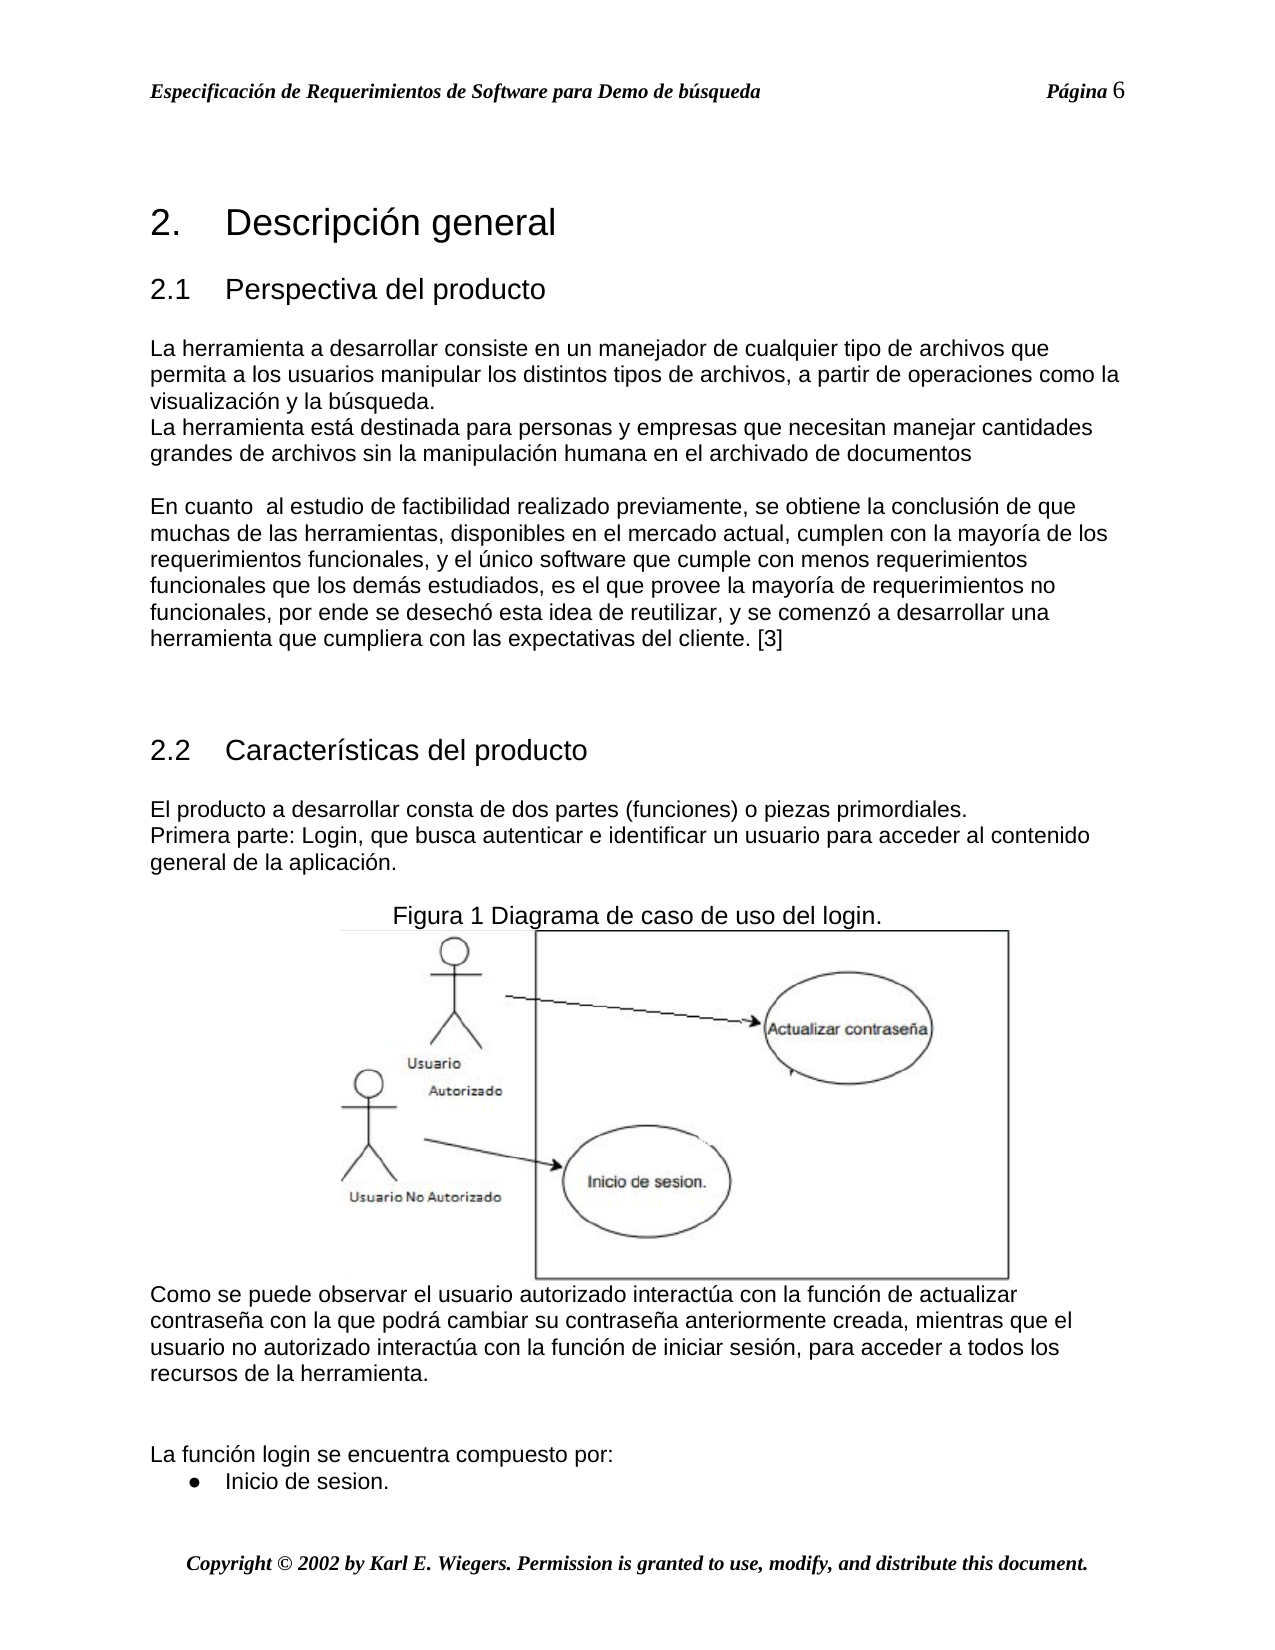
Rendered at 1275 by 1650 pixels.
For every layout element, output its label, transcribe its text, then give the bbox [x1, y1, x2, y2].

subtitle Características del producto [150, 733, 1125, 767]
text En cuanto al estudio de factibilidad realizado previamente, se obtiene la conclusión de que muchas de las herramientas, disponibles en el mercado actual, cumplen con la mayoría de los requerimientos funcionales, y el único software que cumple con menos requerimientos funcionales que los demás estudiados, es el que provee la mayoría de requerimientos no funcionales, por ende se desechó esta idea de reutilizar, y se comenzó a desarrollar una herramienta que cumpliera con las expectativas del cliente. [3] [150, 493, 1125, 651]
text La función login se encuentra compuesto por: [150, 1441, 1125, 1468]
list Inicio de sesion. [187, 1468, 1125, 1494]
text El producto a desarrollar consta de dos partes (funciones) o piezas primordiales. [150, 796, 1125, 822]
picture [265, 930, 1011, 1281]
text La herramienta está destinada para personas y empresas que necesitan manejar cantidades grandes de archivos sin la manipulación humana en el archivado de documentos [150, 414, 1125, 467]
subtitle Descripción general [150, 200, 1125, 243]
subtitle Perspectiva del producto [150, 272, 1125, 306]
text Primera parte: Login, que busca autenticar e identificar un usuario para acceder al contenido general de la aplicación. [150, 822, 1125, 875]
text La herramienta a desarrollar consiste en un manejador de cualquier tipo de archivos que permita a los usuarios manipular los distintos tipos de archivos, a partir de operaciones como la visualización y la búsqueda. [150, 335, 1125, 414]
text Como se puede observar el usuario autorizado interactúa con la función de actualizar contraseña con la que podrá cambiar su contraseña anteriormente creada, mientras que el usuario no autorizado interactúa con la función de iniciar sesión, para acceder a todos los recursos de la herramienta. [150, 1281, 1125, 1386]
